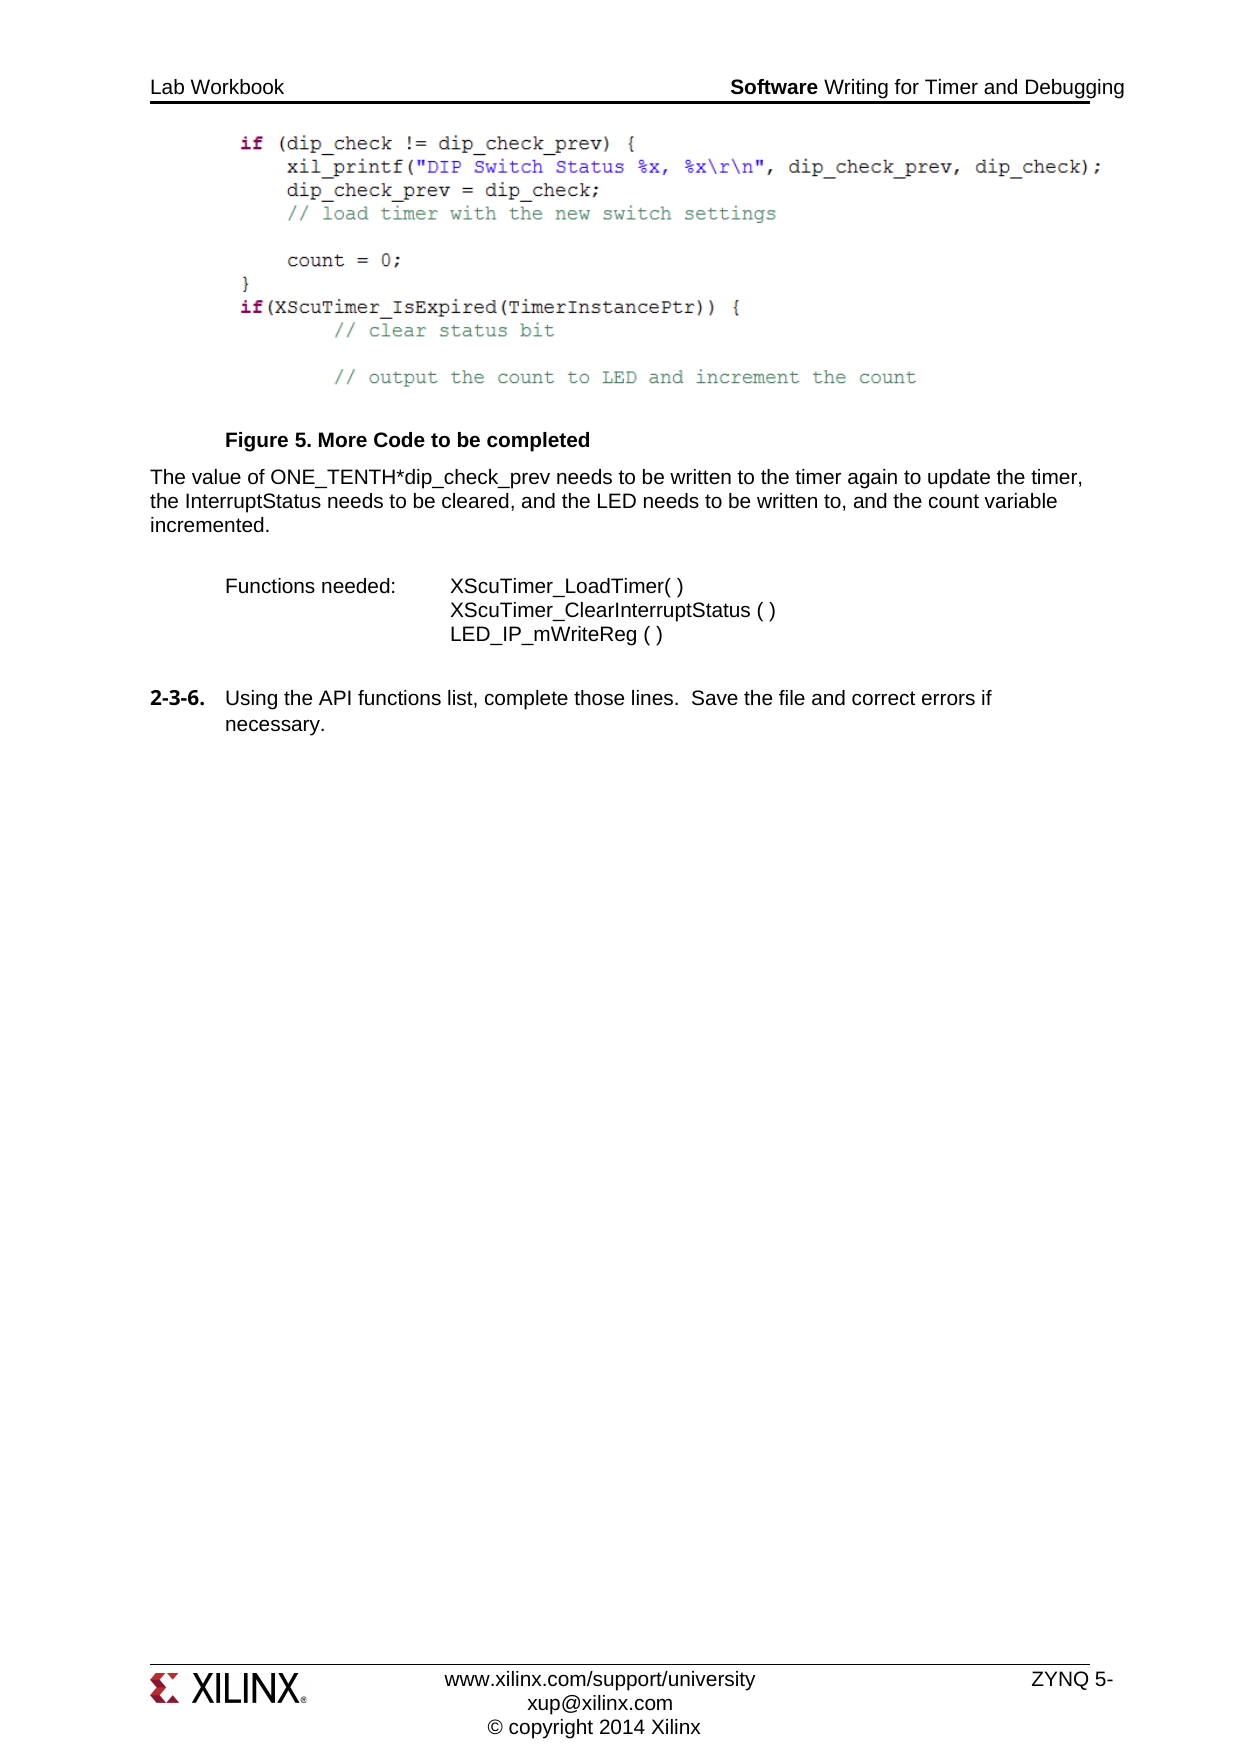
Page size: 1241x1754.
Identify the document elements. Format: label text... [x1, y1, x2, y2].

list XScuTimer_ClearInterruptStatus ( ) [225, 598, 1090, 622]
list Functions needed: XScuTimer_LoadTimer( ) [225, 574, 1090, 598]
text Using the API functions list, complete those lines. Save the file and correct errors if necessary. [150, 683, 1090, 736]
list LED_IP_mWriteReg ( ) [225, 622, 1090, 646]
picture [150, 1673, 307, 1703]
picture [225, 133, 1134, 416]
text Figure 5. More Code to be completed [225, 428, 1090, 452]
text The value of ONE_TENTH*dip_check_prev needs to be written to the timer again to update the timer, the InterruptStatus needs to be cleared, and the LED needs to be written to, and the count variable incremented. [150, 464, 1090, 536]
